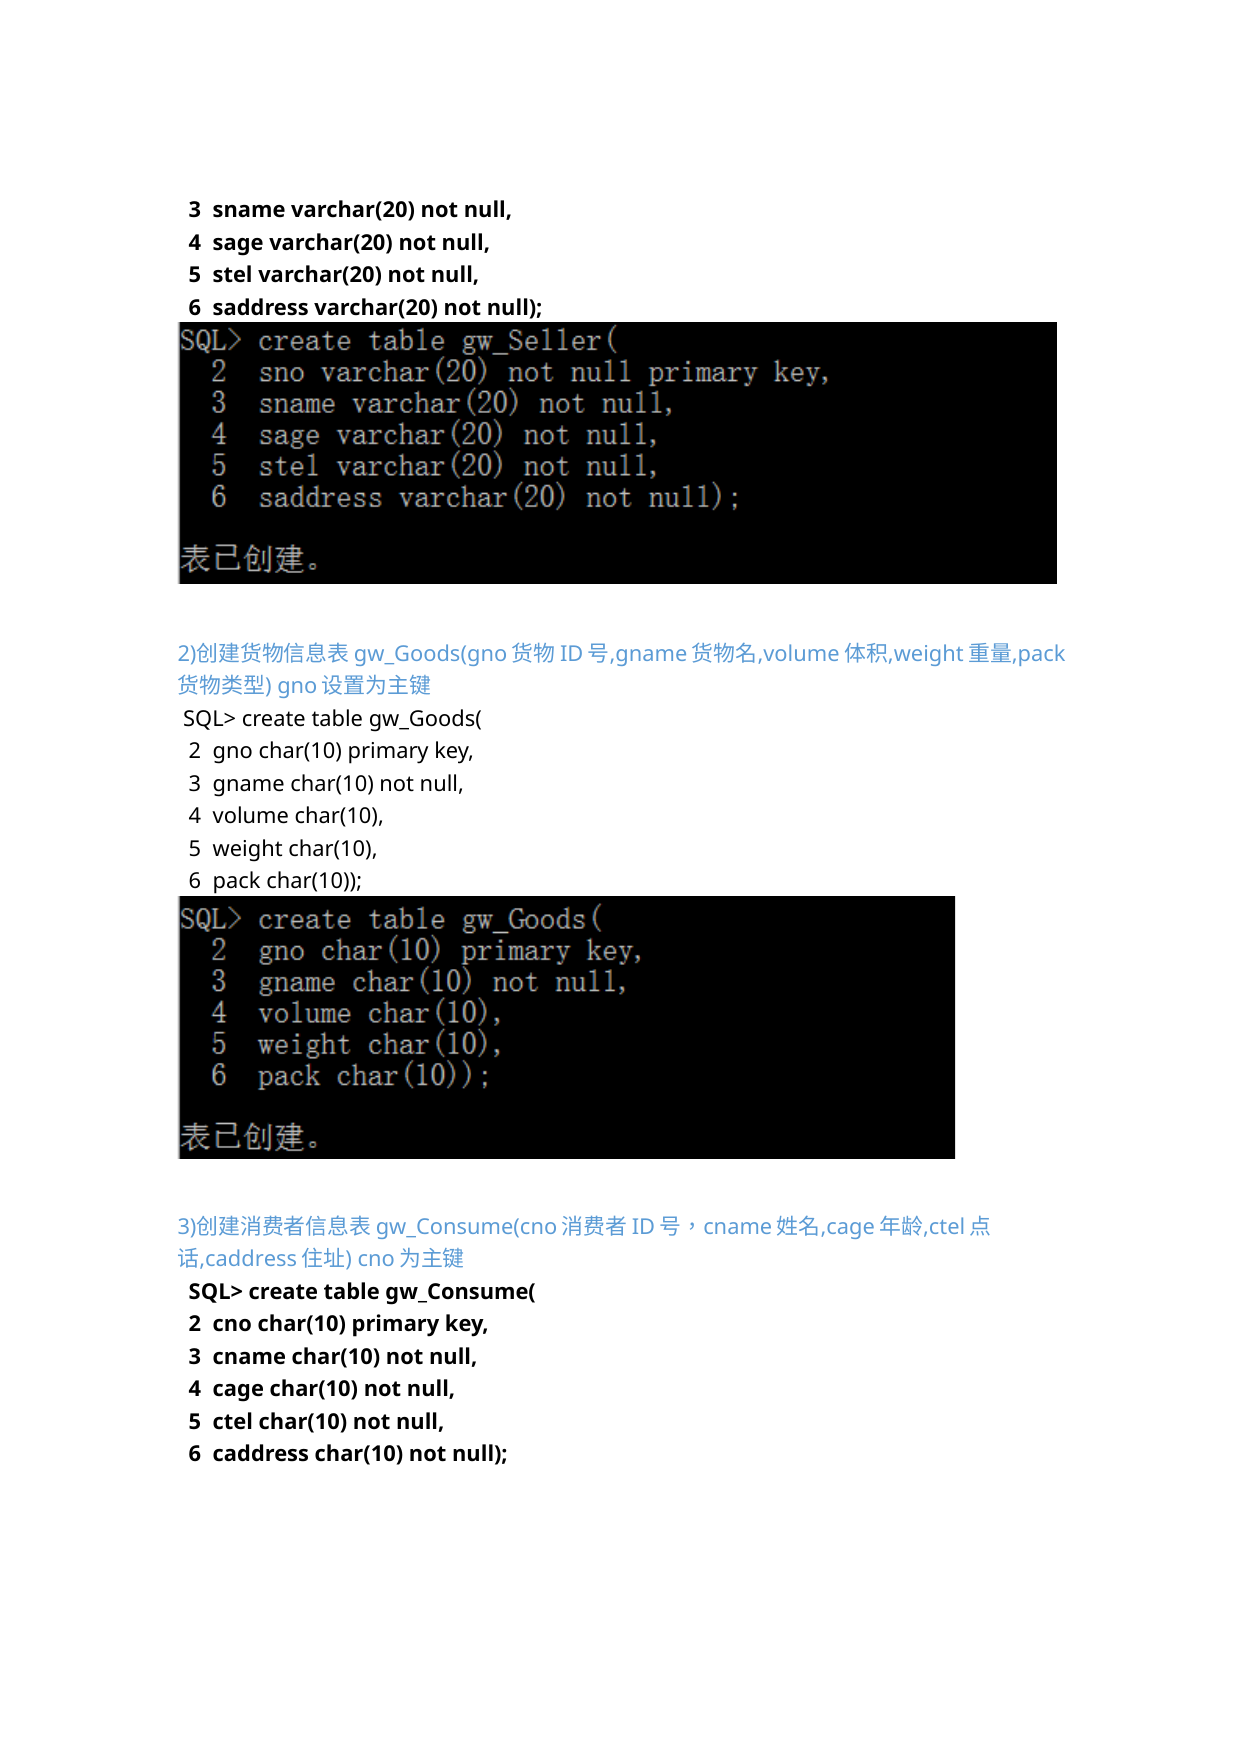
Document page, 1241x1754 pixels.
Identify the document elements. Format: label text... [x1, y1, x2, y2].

text 5 stel varchar(20) not null, [177, 258, 1087, 290]
picture [177, 896, 956, 1159]
text 6 pack char(10)); [177, 864, 1087, 896]
text 4 volume char(10), [177, 799, 1087, 831]
subtitle 2)创建货物信息表gw_Goods(gno货物ID号,gname货物名,volume体积,weight重量,pack货物类型) gno设置为主键 [177, 636, 1087, 701]
text SQL> create table gw_Consume( [177, 1274, 1087, 1307]
text 5 ctel char(10) not null, [177, 1404, 1087, 1437]
text 6 saddress varchar(20) not null); [177, 290, 1087, 323]
subtitle 3)创建消费者信息表gw_Consume(cno消费者ID号，cname姓名,cage年龄,ctel点话,caddress住址) cno为主键 [177, 1209, 1087, 1274]
text 3 gname char(10) not null, [177, 766, 1087, 799]
text 3 sname varchar(20) not null, [177, 193, 1087, 225]
text 2 gno char(10) primary key, [177, 734, 1087, 766]
text 4 cage char(10) not null, [177, 1372, 1087, 1404]
picture [177, 322, 1057, 584]
text 4 sage varchar(20) not null, [177, 225, 1087, 258]
text 6 caddress char(10) not null); [177, 1437, 1087, 1469]
text 5 weight char(10), [177, 831, 1087, 864]
text 2 cno char(10) primary key, [177, 1307, 1087, 1339]
text 3 cname char(10) not null, [177, 1339, 1087, 1372]
text SQL> create table gw_Goods( [177, 701, 1087, 734]
